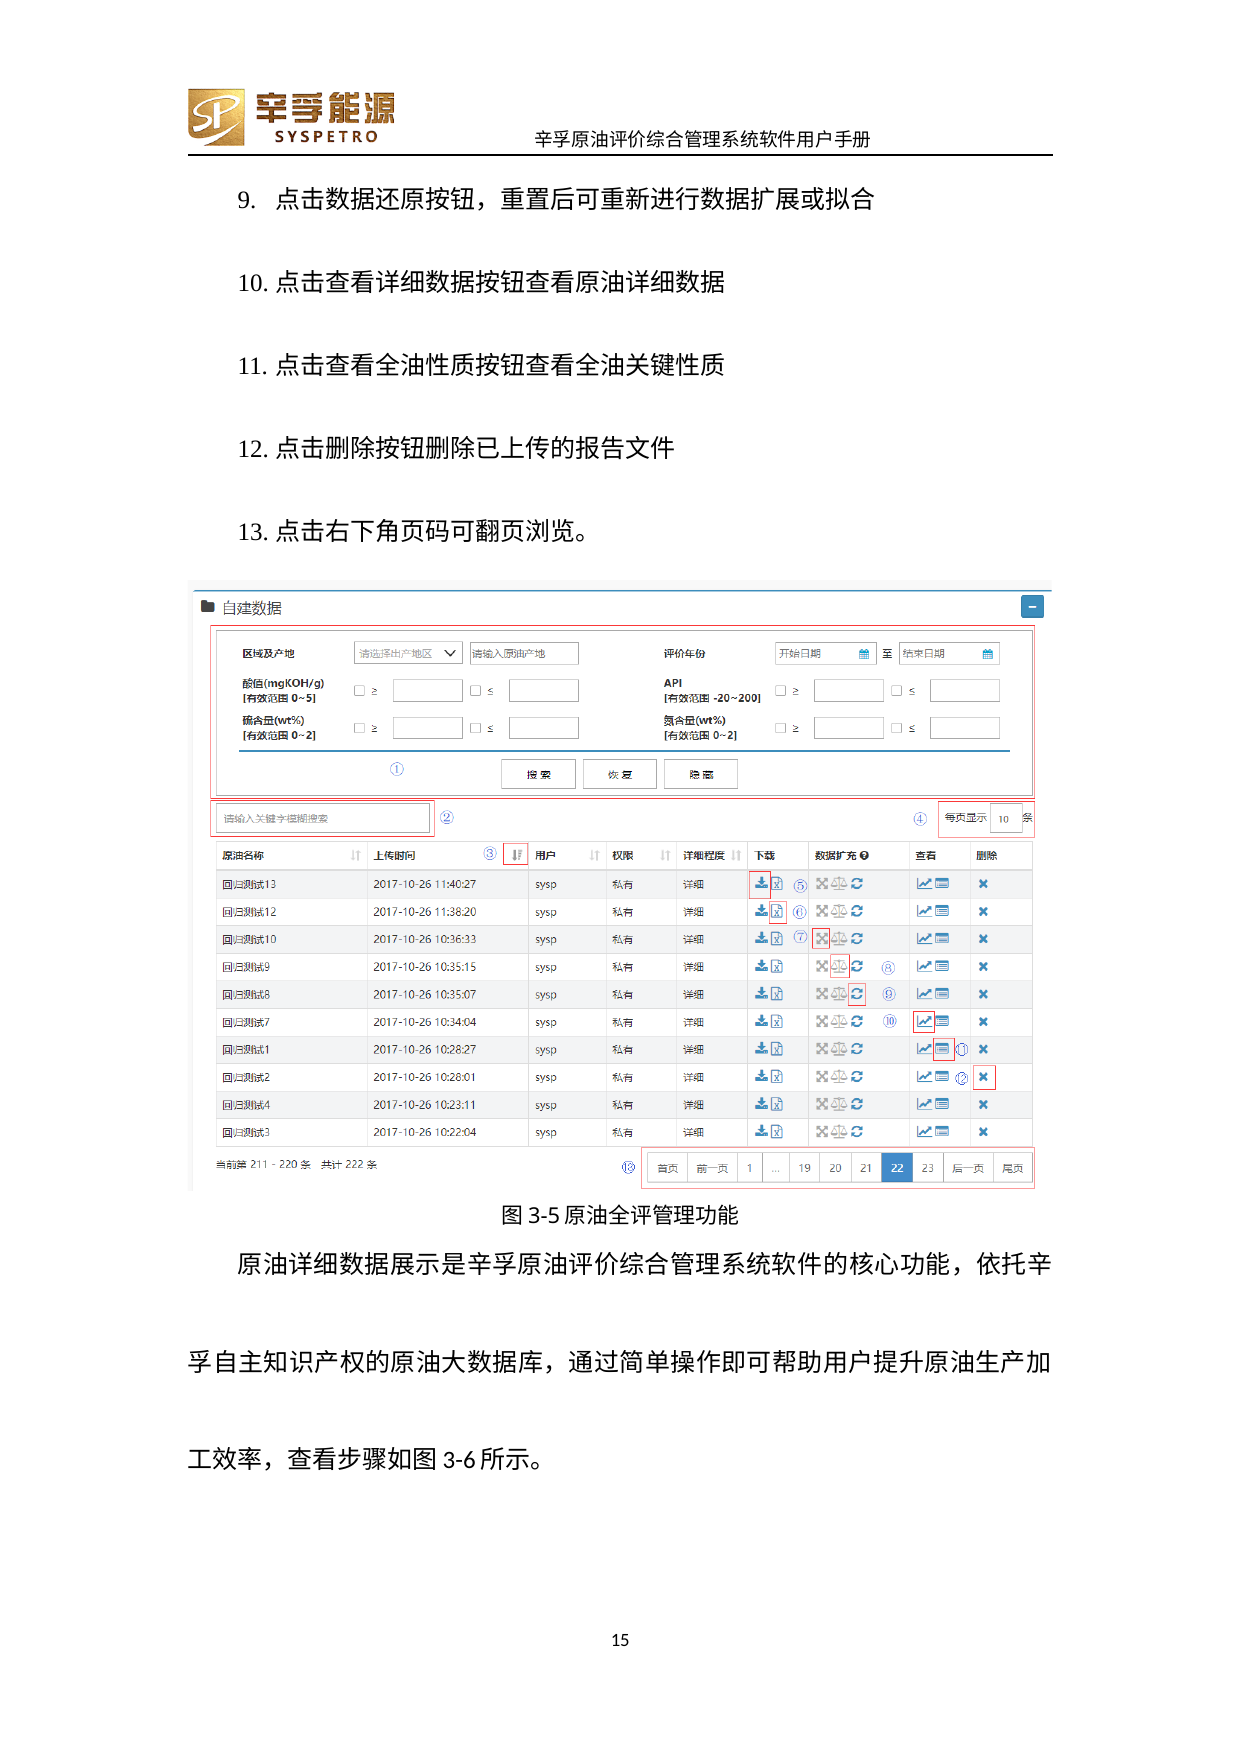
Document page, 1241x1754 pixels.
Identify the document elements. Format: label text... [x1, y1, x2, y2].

list 点击查看详细数据按钮查看原油详细数据 [187, 248, 1053, 313]
list 点击数据还原按钮，重置后可重新进行数据扩展或拟合 [187, 165, 1053, 230]
list 点击查看全油性质按钮查看全油关键性质 [187, 331, 1053, 396]
list 点击右下角页码可翻页浏览。 [187, 497, 1053, 562]
text 图 3-5原油全评管理功能 [187, 1198, 1053, 1230]
text 原油详细数据展示是辛孚原油评价综合管理系统软件的核心功能，依托辛孚自主知识产权的原油大数据库，通过简单操作即可帮助用户提升原油生产加工效率，查看步骤如图3-6所示。 [187, 1230, 1053, 1490]
picture [187, 580, 1052, 1191]
picture [187, 88, 395, 147]
list 点击删除按钮删除已上传的报告文件 [187, 414, 1053, 479]
